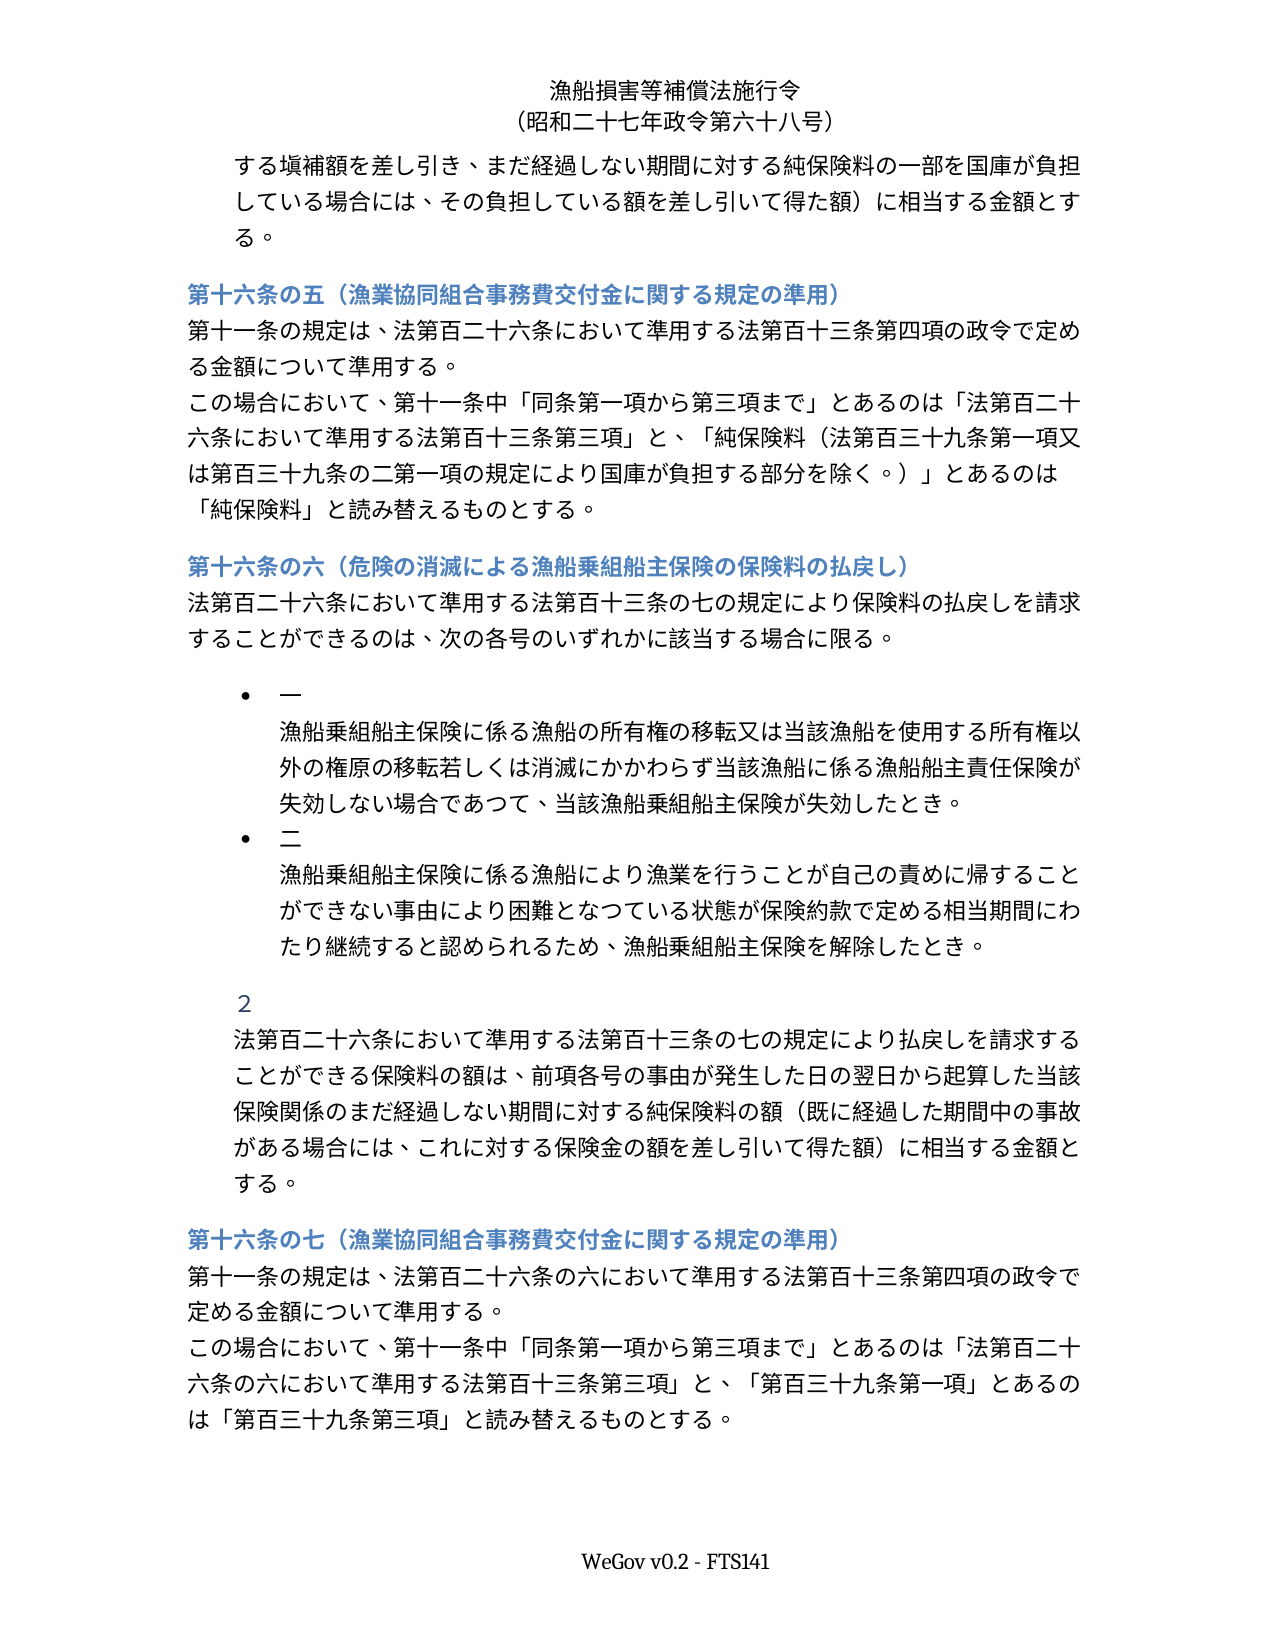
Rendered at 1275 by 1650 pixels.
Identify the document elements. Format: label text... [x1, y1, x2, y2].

list 二 漁船乗組船主保険に係る漁船により漁業を行うことが自己の責めに帰することができない事由により困難となつている状態が保険約款で定める相当期間にわたり継続すると認められるため、漁船乗組船主保険を解除したとき。 [242, 823, 1087, 962]
text 法第百二十六条において準用する法第百十三条の七の規定により保険料の払戻しを請求することができるのは、次の各号のいずれかに該当する場合に限る。 [187, 587, 1087, 654]
subtitle 第十六条の五（漁業協同組合事務費交付金に関する規定の準用） [187, 279, 1087, 310]
subtitle 第十六条の六（危険の消滅による漁船乗組船主保険の保険料の払戻し） [187, 551, 1087, 582]
list 一 漁船乗組船主保険に係る漁船の所有権の移転又は当該漁船を使用する所有権以外の権原の移転若しくは消滅にかかわらず当該漁船に係る漁船船主責任保険が失効しない場合であつて、当該漁船乗組船主保険が失効したとき。 [242, 680, 1087, 819]
text 第十一条の規定は、法第百二十六条において準用する法第百十三条第四項の政令で定める金額について準用する。 この場合において、第十一条中「同条第一項から第三項まで」とあるのは「法第百二十六条において準用する法第百十三条第三項」と、「純保険料（法第百三十九条第一項又は第百三十九条の二第一項の規定により国庫が負担する部分を除く。）」とあるのは「純保険料」と読み替えるものとする。 [187, 314, 1087, 526]
text 第十一条の規定は、法第百二十六条の六において準用する法第百十三条第四項の政令で定める金額について準用する。 この場合において、第十一条中「同条第一項から第三項まで」とあるのは「法第百二十六条の六において準用する法第百十三条第三項」と、「第百三十九条第一項」とあるのは「第百三十九条第三項」と読み替えるものとする。 [187, 1260, 1087, 1435]
subtitle 第十六条の七（漁業協同組合事務費交付金に関する規定の準用） [187, 1224, 1087, 1256]
subtitle ２ [233, 988, 1087, 1019]
